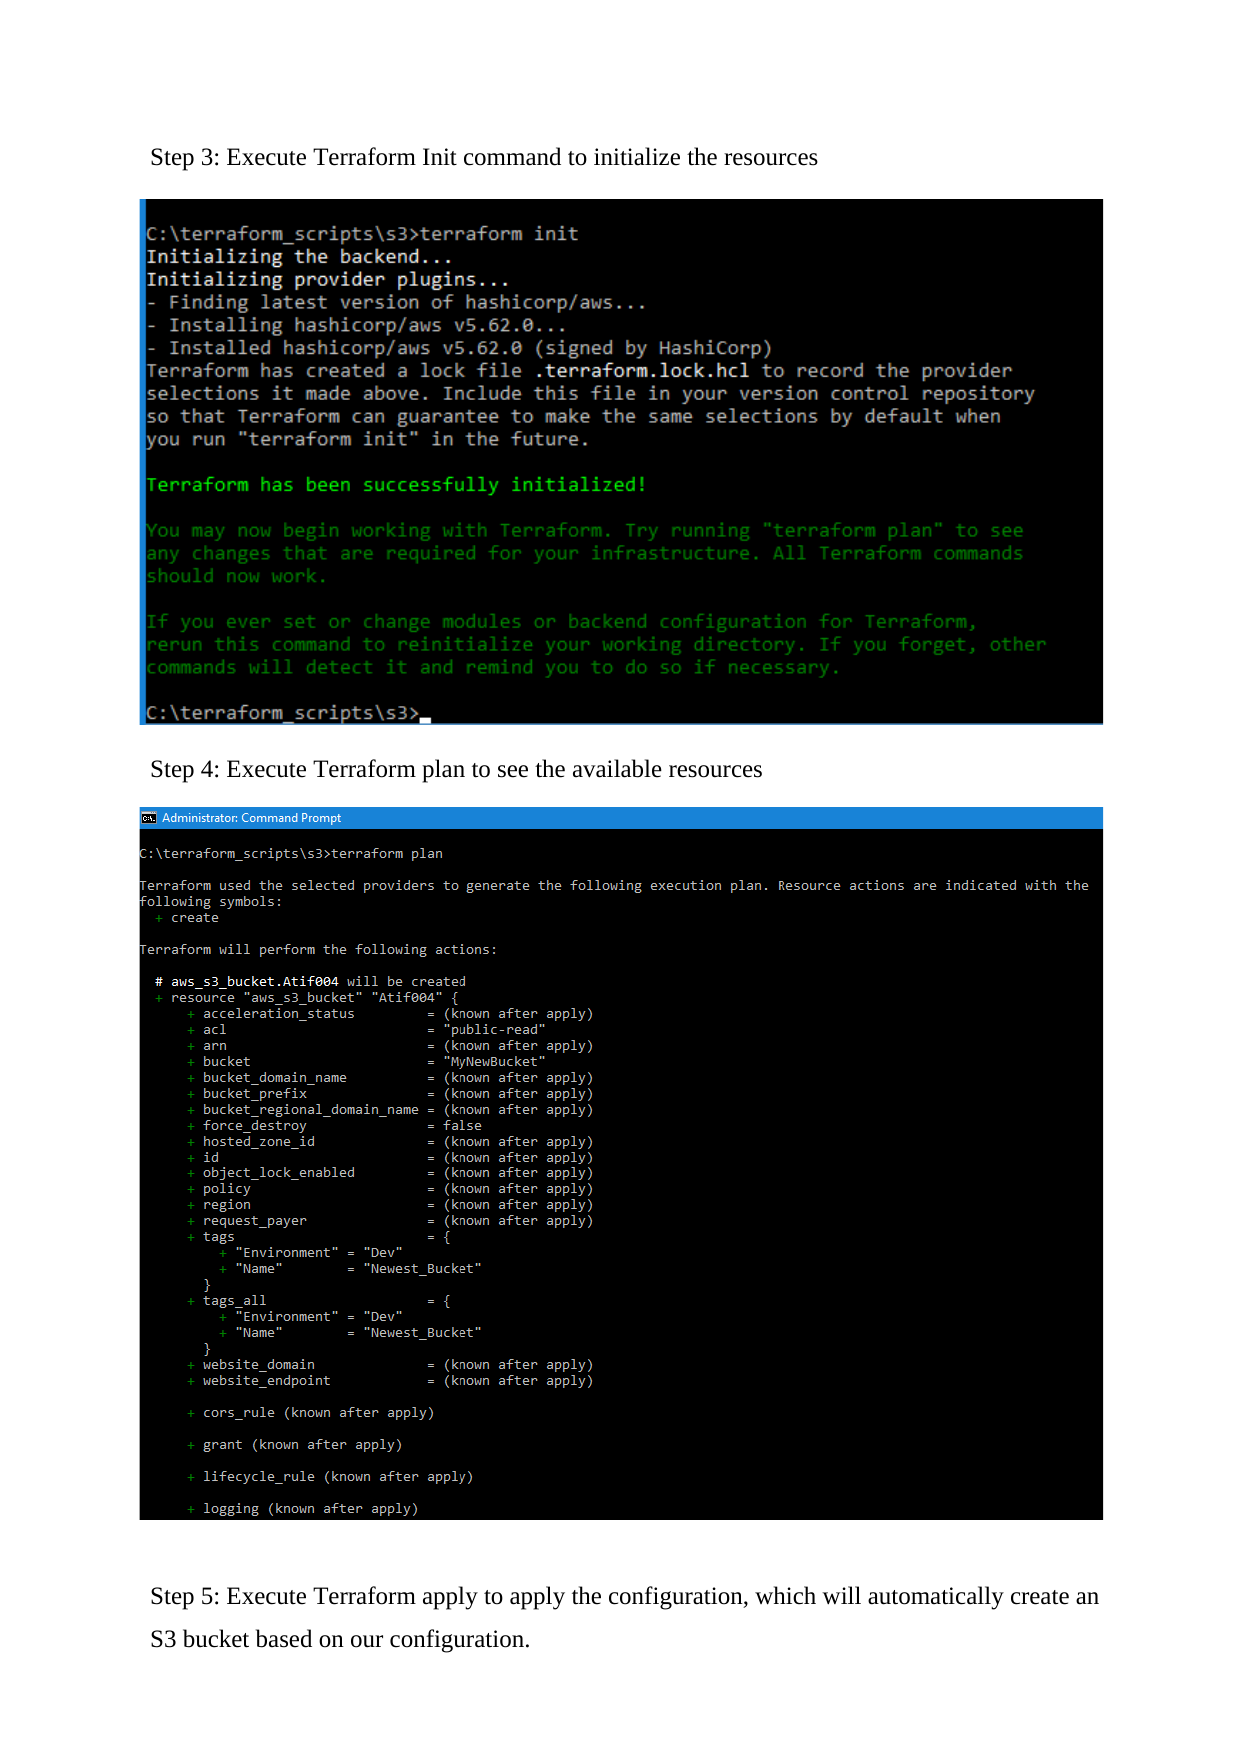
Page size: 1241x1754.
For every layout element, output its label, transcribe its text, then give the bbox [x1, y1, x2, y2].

text Step 4: Execute Terraform plan to see the available resources [150, 754, 1103, 783]
picture [139, 807, 1104, 1520]
text Step 5: Execute Terraform apply to apply the configuration, which will automatically create an S3 bucket based on our configuration. [150, 1581, 1103, 1653]
text Step 3: Execute Terraform Init command to initialize the resources [150, 142, 1103, 170]
picture [139, 199, 1104, 725]
